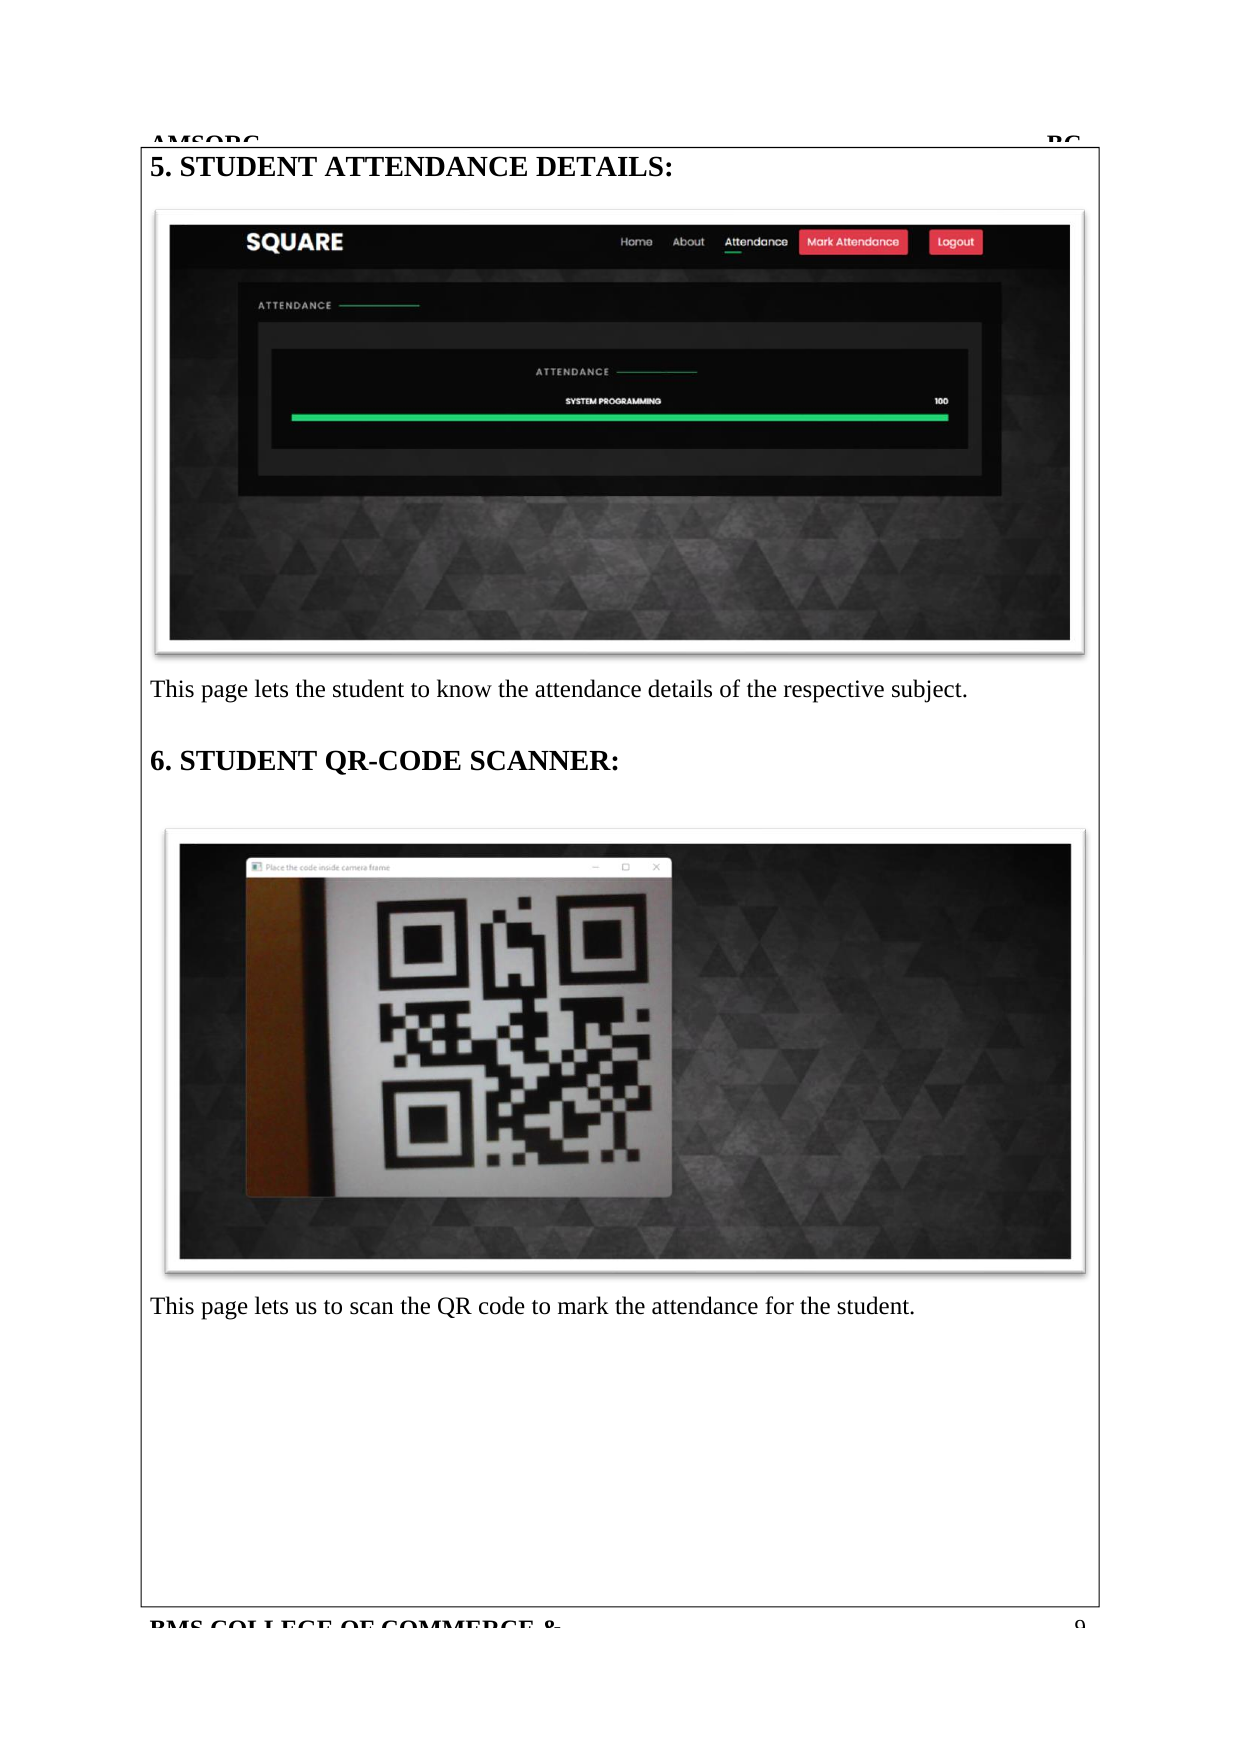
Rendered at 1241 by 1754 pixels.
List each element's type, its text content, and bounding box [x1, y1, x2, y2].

subtitle STUDENT ATTENDANCE DETAILS: [150, 149, 1111, 183]
picture [148, 206, 1091, 664]
text This page lets the student to know the attendance details of the respective subject. [150, 674, 1111, 703]
picture [158, 825, 1092, 1283]
subtitle STUDENT QR-CODE SCANNER: [150, 743, 1111, 776]
